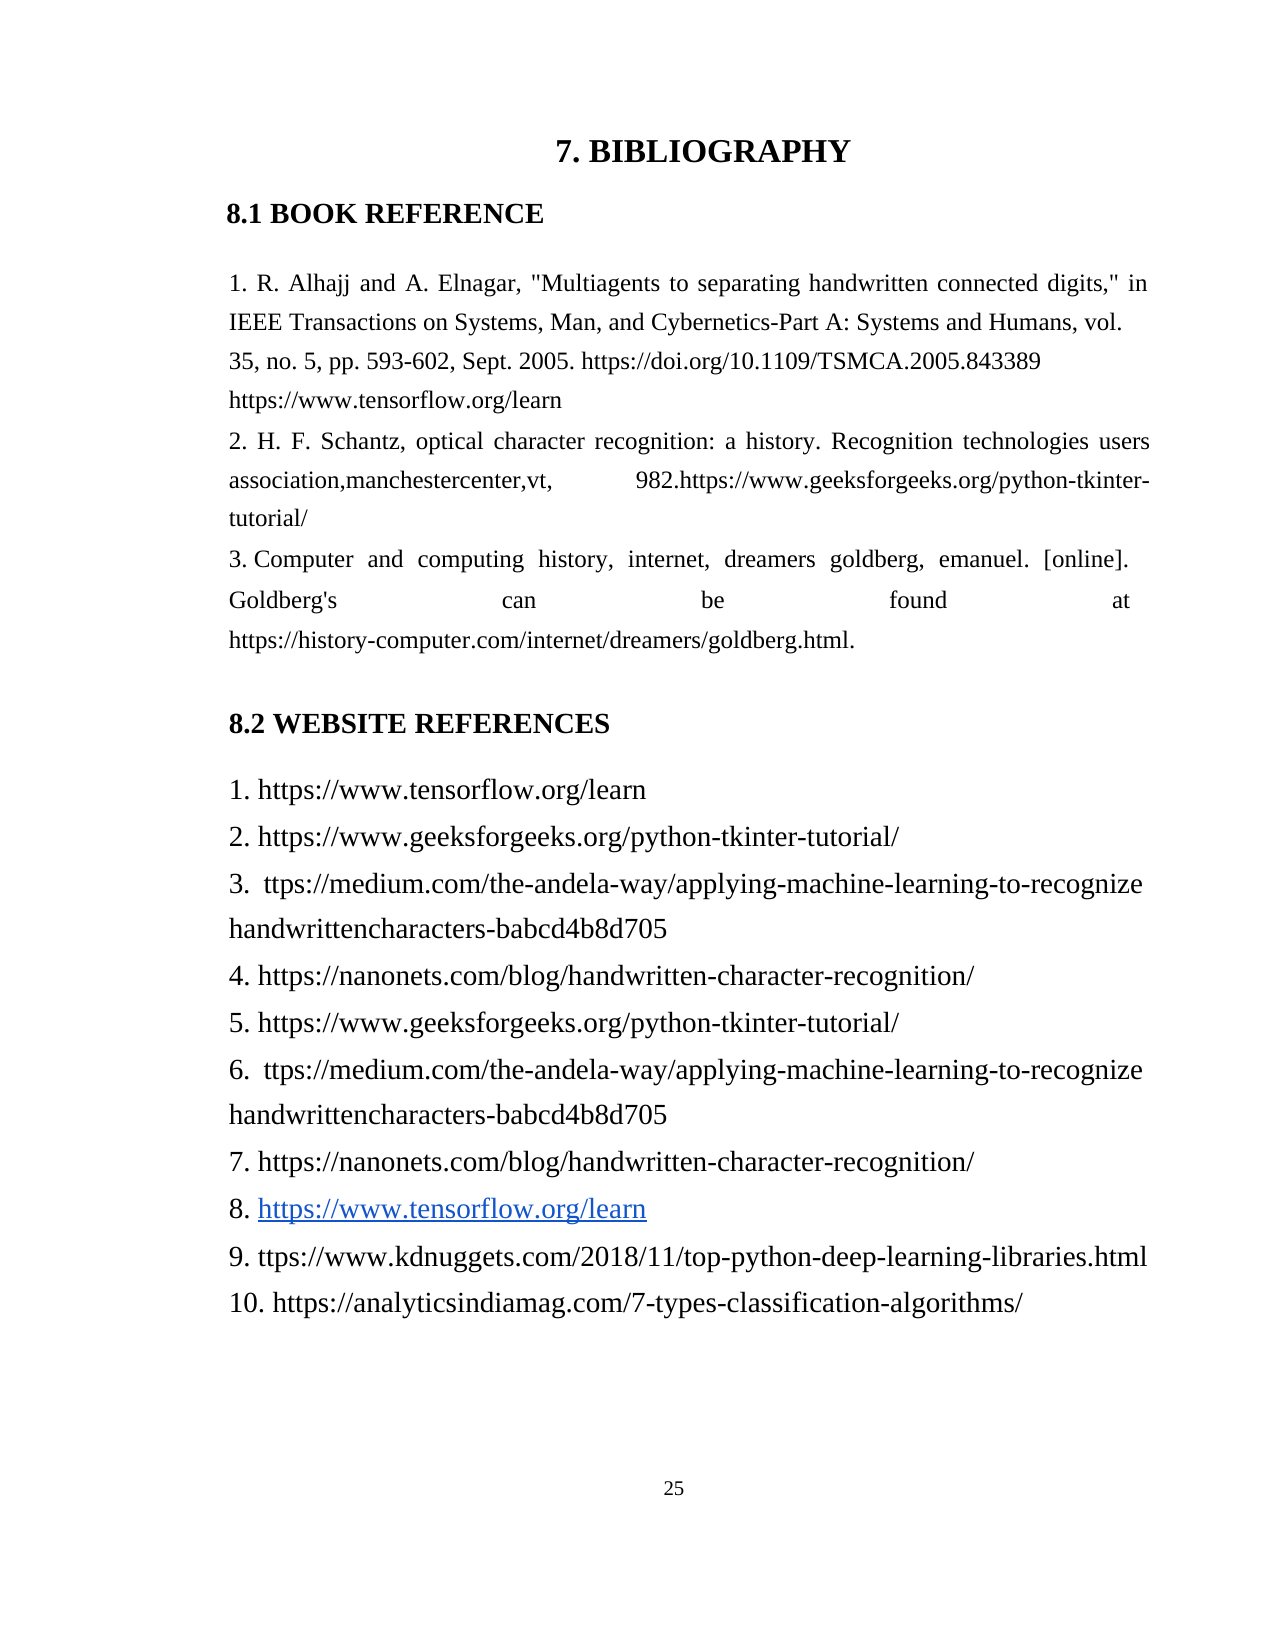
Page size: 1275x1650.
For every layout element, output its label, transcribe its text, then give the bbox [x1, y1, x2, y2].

list https://nanonets.com/blog/handwritten-character-recognition/ [228, 958, 1212, 992]
subtitle WEBSITE REFERENCES [228, 706, 1212, 740]
list https://www.tensorflow.org/learn [228, 1191, 1212, 1225]
list https://analyticsindiamag.com/7-types-classification-algorithms/ [228, 1286, 1212, 1319]
list ttps://medium.com/the-andela-way/applying-machine-learning-to-recognize handwrittencharacters-babcd4b8d705 [228, 866, 1151, 944]
list https://www.geeksforgeeks.org/python-tkinter-tutorial/ [228, 1005, 1212, 1039]
list BOOK REFERENCE [226, 196, 544, 229]
list Computer and computing history, internet, dreamers goldberg, emanuel. [online]. Goldberg's can be found at https://history-computer.com/internet/dreamers/goldberg.html. [228, 544, 1130, 654]
list H. F. Schantz, optical character recognition: a history. Recognition technologies users association,manchestercenter,vt, 982.https://www.geeksforgeeks.org/python-tkinter- tutorial/ [228, 426, 1151, 532]
list ttps://medium.com/the-andela-way/applying-machine-learning-to-recognize handwrittencharacters-babcd4b8d705 [228, 1052, 1151, 1131]
list https://www.tensorflow.org/learn [228, 772, 1212, 806]
list https://nanonets.com/blog/handwritten-character-recognition/ [228, 1144, 1212, 1178]
subtitle BIBLIOGRAPHY [555, 131, 1212, 170]
list https://www.geeksforgeeks.org/python-tkinter-tutorial/ [228, 819, 1212, 853]
list ttps://www.kdnuggets.com/2018/11/top-python-deep-learning-libraries.html [228, 1239, 1212, 1272]
list R. Alhajj and A. Elnagar, "Multiagents to separating handwritten connected digits," in IEEE Transactions on Systems, Man, and Cybernetics-Part A: Systems and Humans, vol. 35, no. 5, pp. 593-602, Sept. 2005. https://doi.org/10.1109/TSMCA.2005.843389 https://www.tensorflow.org/learn [228, 268, 1151, 414]
